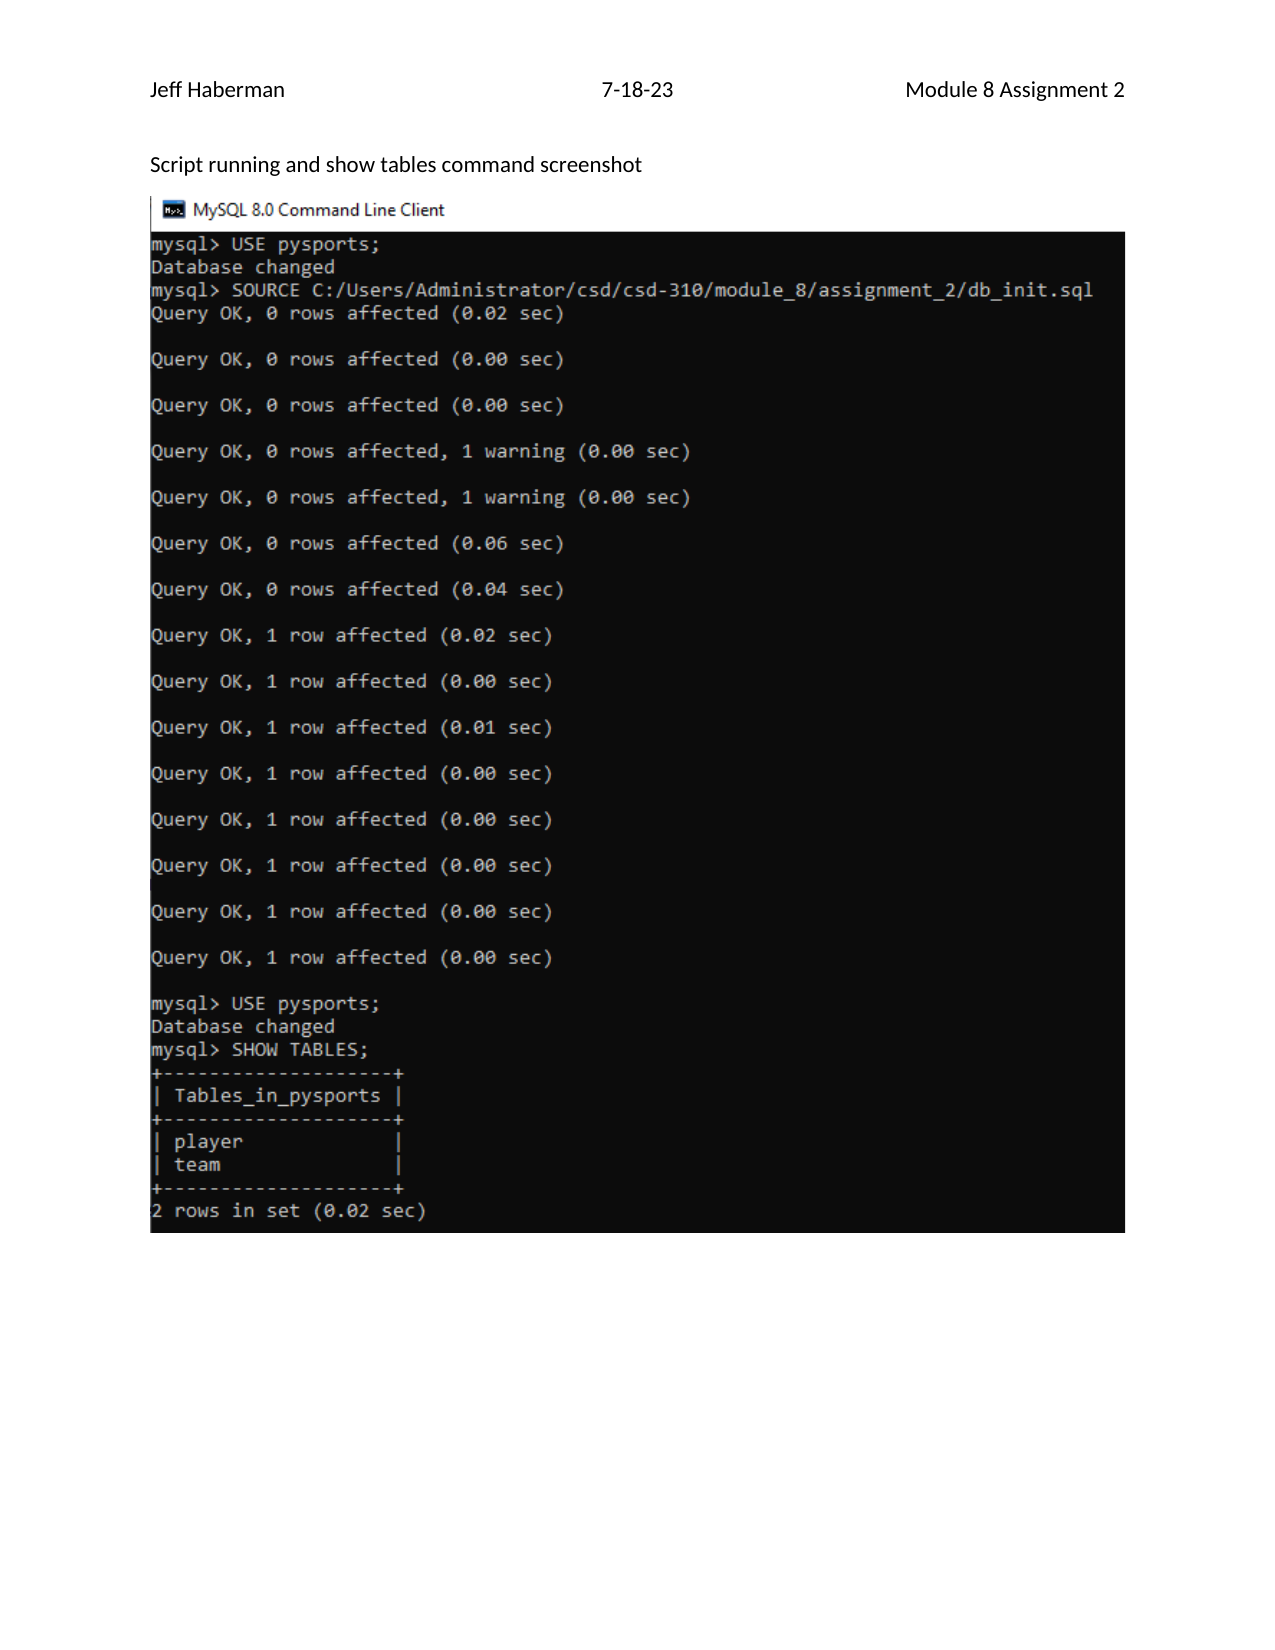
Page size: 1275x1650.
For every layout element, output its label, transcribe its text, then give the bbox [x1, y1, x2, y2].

picture [150, 196, 1125, 1233]
text Script running and show tables command screenshot [150, 150, 1125, 178]
